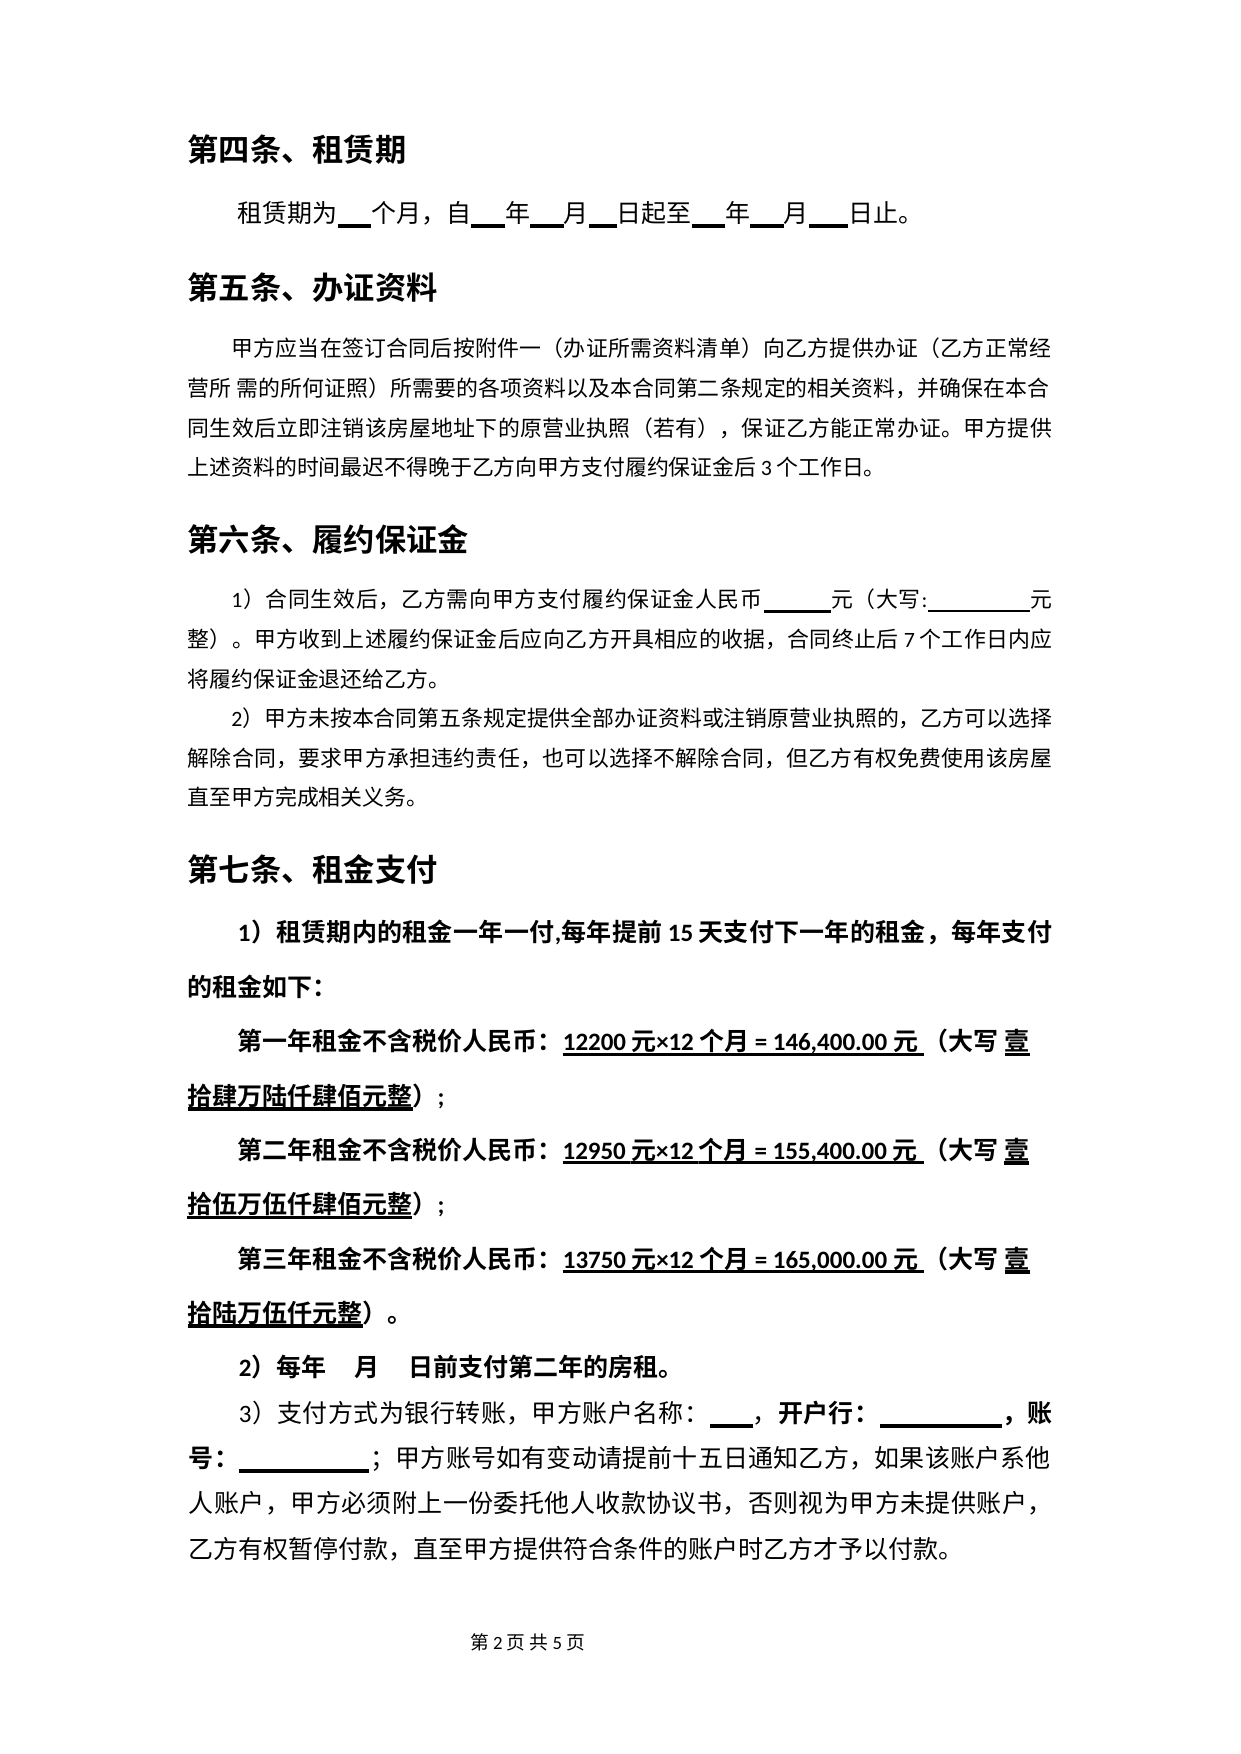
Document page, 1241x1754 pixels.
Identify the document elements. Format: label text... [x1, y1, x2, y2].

subtitle 第七条、租金支付 [187, 845, 1053, 890]
subtitle 第四条、租赁期 [187, 125, 1053, 171]
text 1）租赁期内的租金一年一付,每年提前15天支付下一年的租金，每年支付的租金如下： [187, 913, 1053, 1003]
list 甲方未按本合同第五条规定提供全部办证资料或注销原营业执照的，乙方可以选择解除合同，要求甲方承担违约责任，也可以选择不解除合同，但乙方有权免费使用该房屋直至甲方完成相关义务。 [187, 701, 1053, 812]
text 1）合同生效后，乙方需向甲方支付履约保证金人民币 元（大写: 元整）。甲方收到上述履约保证金后应向乙方开具相应的收据，合同终止后7个工作日内应将履约保证金退还给乙方。 [187, 582, 1053, 693]
text 第三年租金不含税价人民币：13750元×12个月 = 165,000.00 元 （大写 壹拾陆万伍仟元整）。 [187, 1239, 1053, 1330]
text 甲方应当在签订合同后按附件一（办证所需资料清单）向乙方提供办证（乙方正常经营所 需的所何证照）所需要的各项资料以及本合同第二条规定的相关资料，并确保在本合同生效后立即注销该房屋地址下的原营业执照（若有），保证乙方能正常办证。甲方提供上述资料的时间最迟不得晚于乙方向甲方支付履约保证金后3个工作日。 [187, 331, 1053, 482]
text 2）每年 月 日前支付第二年的房租。 [188, 1348, 1053, 1384]
text 第二年租金不含税价人民币：12950元×12个月 = 155,400.00 元 （大写 壹拾伍万伍仟肆佰元整）; [187, 1130, 1053, 1221]
subtitle 第五条、办证资料 [187, 263, 1053, 309]
subtitle 第六条、履约保证金 [187, 515, 1053, 560]
text 租赁期为 个月，自 年 月 日起至 年 月 日止。 [187, 193, 1053, 229]
text 第一年租金不含税价人民币：12200元×12个月 = 146,400.00 元 （大写 壹拾肆万陆仟肆佰元整）; [187, 1022, 1053, 1112]
text 3）支付方式为银行转账，甲方账户名称： ，开户行： ，账号： ；甲方账号如有变动请提前十五日通知乙方，如果该账户系他人账户，甲方必须附上一份委托他人收款协议书，否则视为甲方未提供账户，乙方有权暂停付款，直至甲方提供符合条件的账户时乙方才予以付款。 [189, 1393, 1053, 1565]
